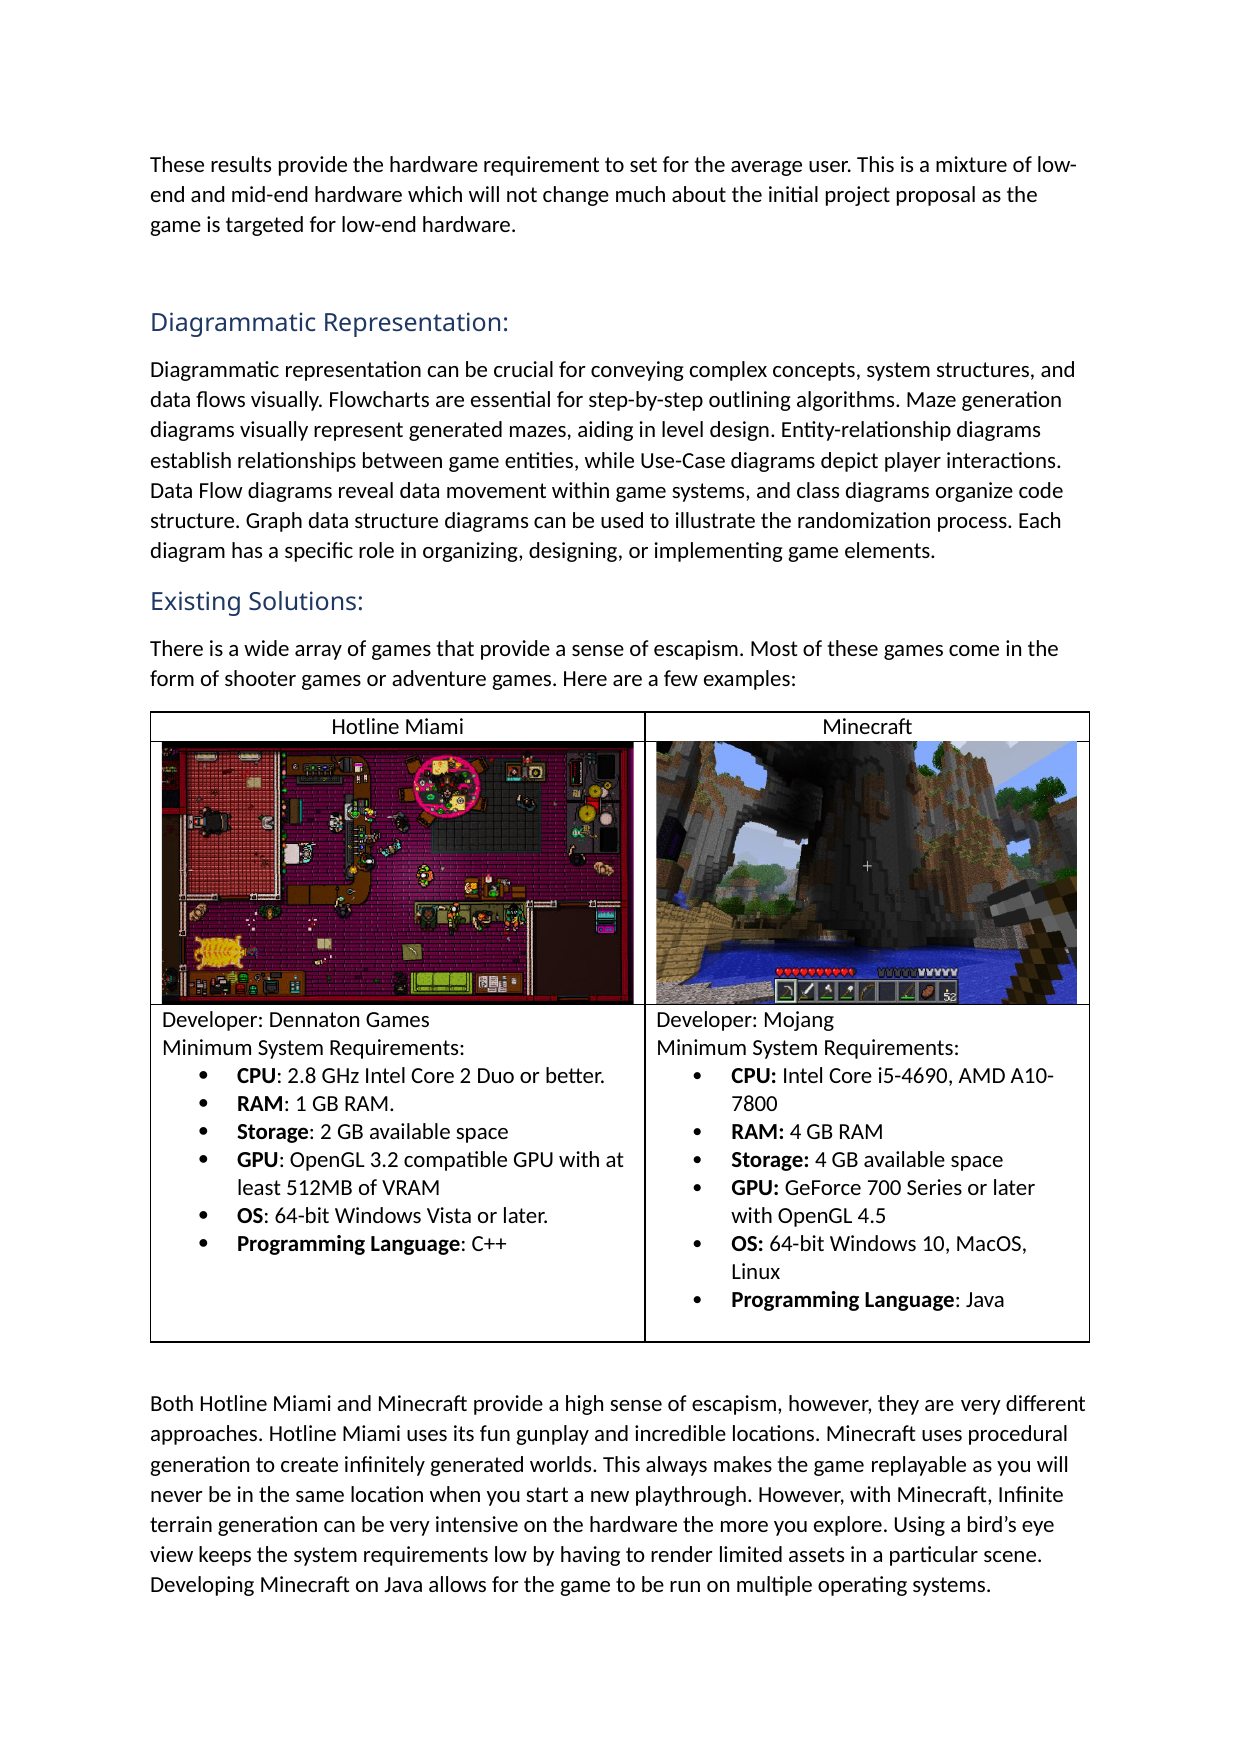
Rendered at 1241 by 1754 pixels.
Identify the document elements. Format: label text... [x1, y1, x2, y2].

subtitle Existing Solutions: [150, 583, 1090, 617]
picture [161, 741, 634, 1004]
text There is a wide array of games that provide a sense of escapism. Most of these games come in the form of shooter games or adventure games. Here are a few examples: [150, 634, 1090, 693]
table_cell [646, 742, 656, 1004]
text Both Hotline Miami and Minecraft provide a high sense of escapism, however, they are very different approaches. Hotline Miami uses its fun gunplay and incredible locations. Minecraft uses procedural generation to create infinitely generated worlds. This always makes the game replayable as you will never be in the same location when you start a new playthrough. However, with Minecraft, Infinite terrain generation can be very intensive on the hardware the more you explore. Using a bird’s eye view keeps the system requirements low by having to render limited assets in a particular scene. Developing Minecraft on Java allows for the game to be run on multiple operating systems. [150, 1389, 1090, 1598]
table_cell Developer: Dennaton Games Minimum System Requirements: CPU: 2.8 GHz Intel Core 2 Duo or better. RAM: 1 GB RAM. Storage: 2 GB available space GPU: OpenGL 3.2 compatible GPU with at least 512MB of VRAM OS: 64-bit Windows Vista or later. Programming Language: C++ [151, 1005, 644, 1341]
table_cell [634, 742, 644, 1004]
text These results provide the hardware requirement to set for the average user. This is a mixture of low-end and mid-end hardware which will not change much about the initial project proposal as the game is targeted for low-end hardware. [150, 150, 1090, 238]
picture [656, 741, 1077, 1004]
table_header Minecraft [646, 713, 1089, 741]
text Diagrammatic representation can be crucial for conveying complex concepts, system structures, and data flows visually. Flowcharts are essential for step-by-step outlining algorithms. Maze generation diagrams visually represent generated mazes, aiding in level design. Entity-relationship diagrams establish relationships between game entities, while Use-Case diagrams depict player interactions. Data Flow diagrams reveal data movement within game systems, and class diagrams organize code structure. Graph data structure diagrams can be used to illustrate the randomization process. Each diagram has a specific role in organizing, designing, or implementing game elements. [150, 355, 1090, 564]
table_cell Developer: Mojang Minimum System Requirements: CPU: Intel Core i5-4690, AMD A10-7800 RAM: 4 GB RAM Storage: 4 GB available space GPU: GeForce 700 Series or later with OpenGL 4.5 OS: 64-bit Windows 10, MacOS, Linux Programming Language: Java [646, 1005, 1089, 1341]
table_cell [151, 742, 161, 1004]
subtitle Diagrammatic Representation: [150, 304, 1090, 338]
table_header Hotline Miami [151, 713, 644, 741]
table_cell [1077, 742, 1089, 1004]
